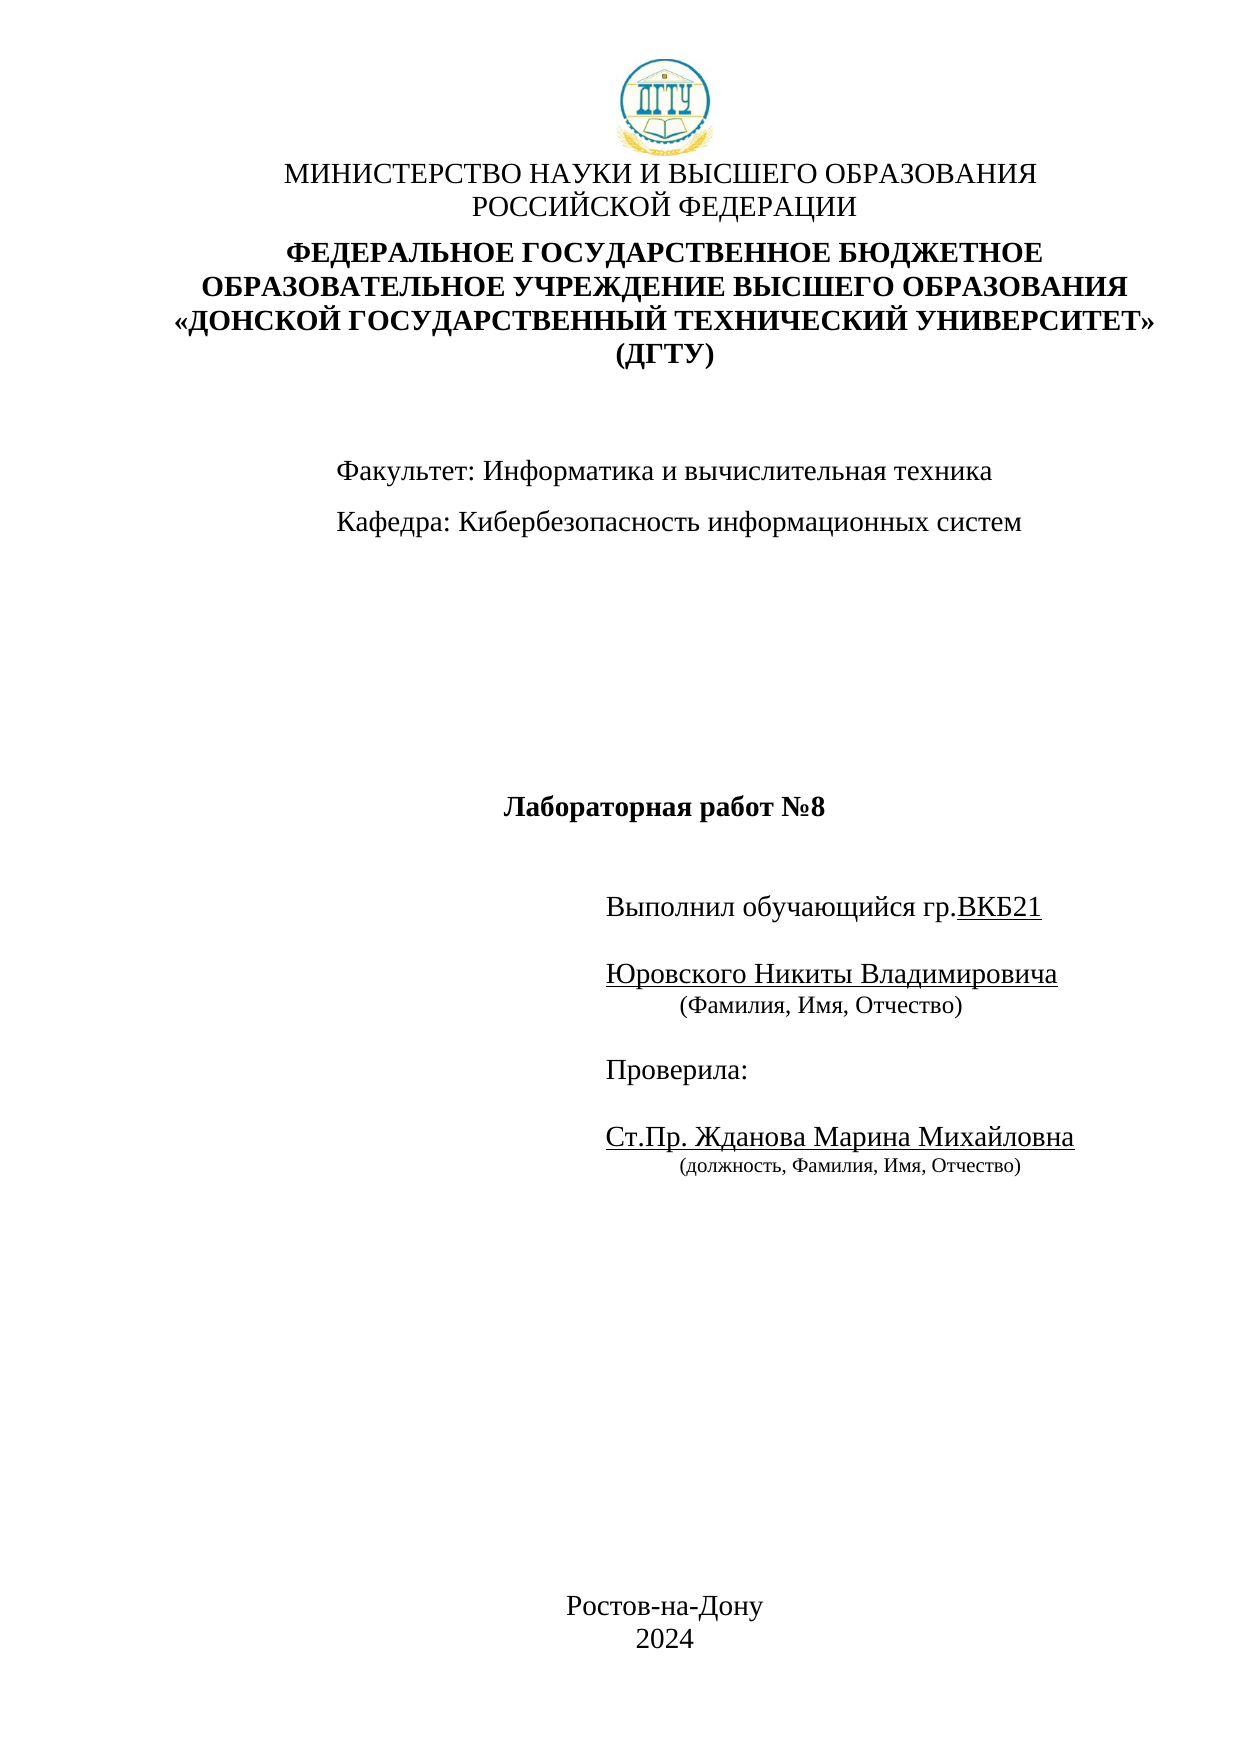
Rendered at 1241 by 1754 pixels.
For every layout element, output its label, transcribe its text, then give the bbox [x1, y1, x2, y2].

text Ростов-на-Дону [148, 1588, 1181, 1622]
text Проверила: [606, 1052, 1181, 1086]
picture [616, 59, 713, 156]
text (Фамилия, Имя, Отчество) [606, 990, 1181, 1019]
text Лабораторная работ №8 [148, 789, 1181, 822]
text ФЕДЕРАЛЬНОЕ ГОСУДАРСТВЕННОЕ БЮДЖЕТНОЕ [148, 236, 1182, 269]
text 2024 [148, 1622, 1181, 1655]
text Юровского Никиты Владимировича [606, 957, 1181, 990]
text Выполнил обучающийся гр.ВКБ21 [606, 889, 1181, 923]
text Кафедра: Кибербезопасность информационных систем [148, 504, 1181, 537]
text Факультет: Информатика и вычислительная техника [148, 453, 1181, 487]
text (должность, Фамилия, Имя, Отчество) [606, 1153, 1181, 1177]
text Ст.Пр. Жданова Марина Михайловна [605, 1119, 1181, 1153]
text ОБРАЗОВАТЕЛЬНОЕ УЧРЕЖДЕНИЕ ВЫСШЕГО ОБРАЗОВАНИЯ «ДОНСКОЙ ГОСУДАРСТВЕННЫЙ ТЕХНИЧЕСКИЙ УНИВЕРСИТЕТ» (ДГТУ) [148, 269, 1182, 370]
text МИНИСТЕРСТВО НАУКИ И ВЫСШЕГО ОБРАЗОВАНИЯ РОССИЙСКОЙ ФЕДЕРАЦИИ [148, 156, 1181, 223]
